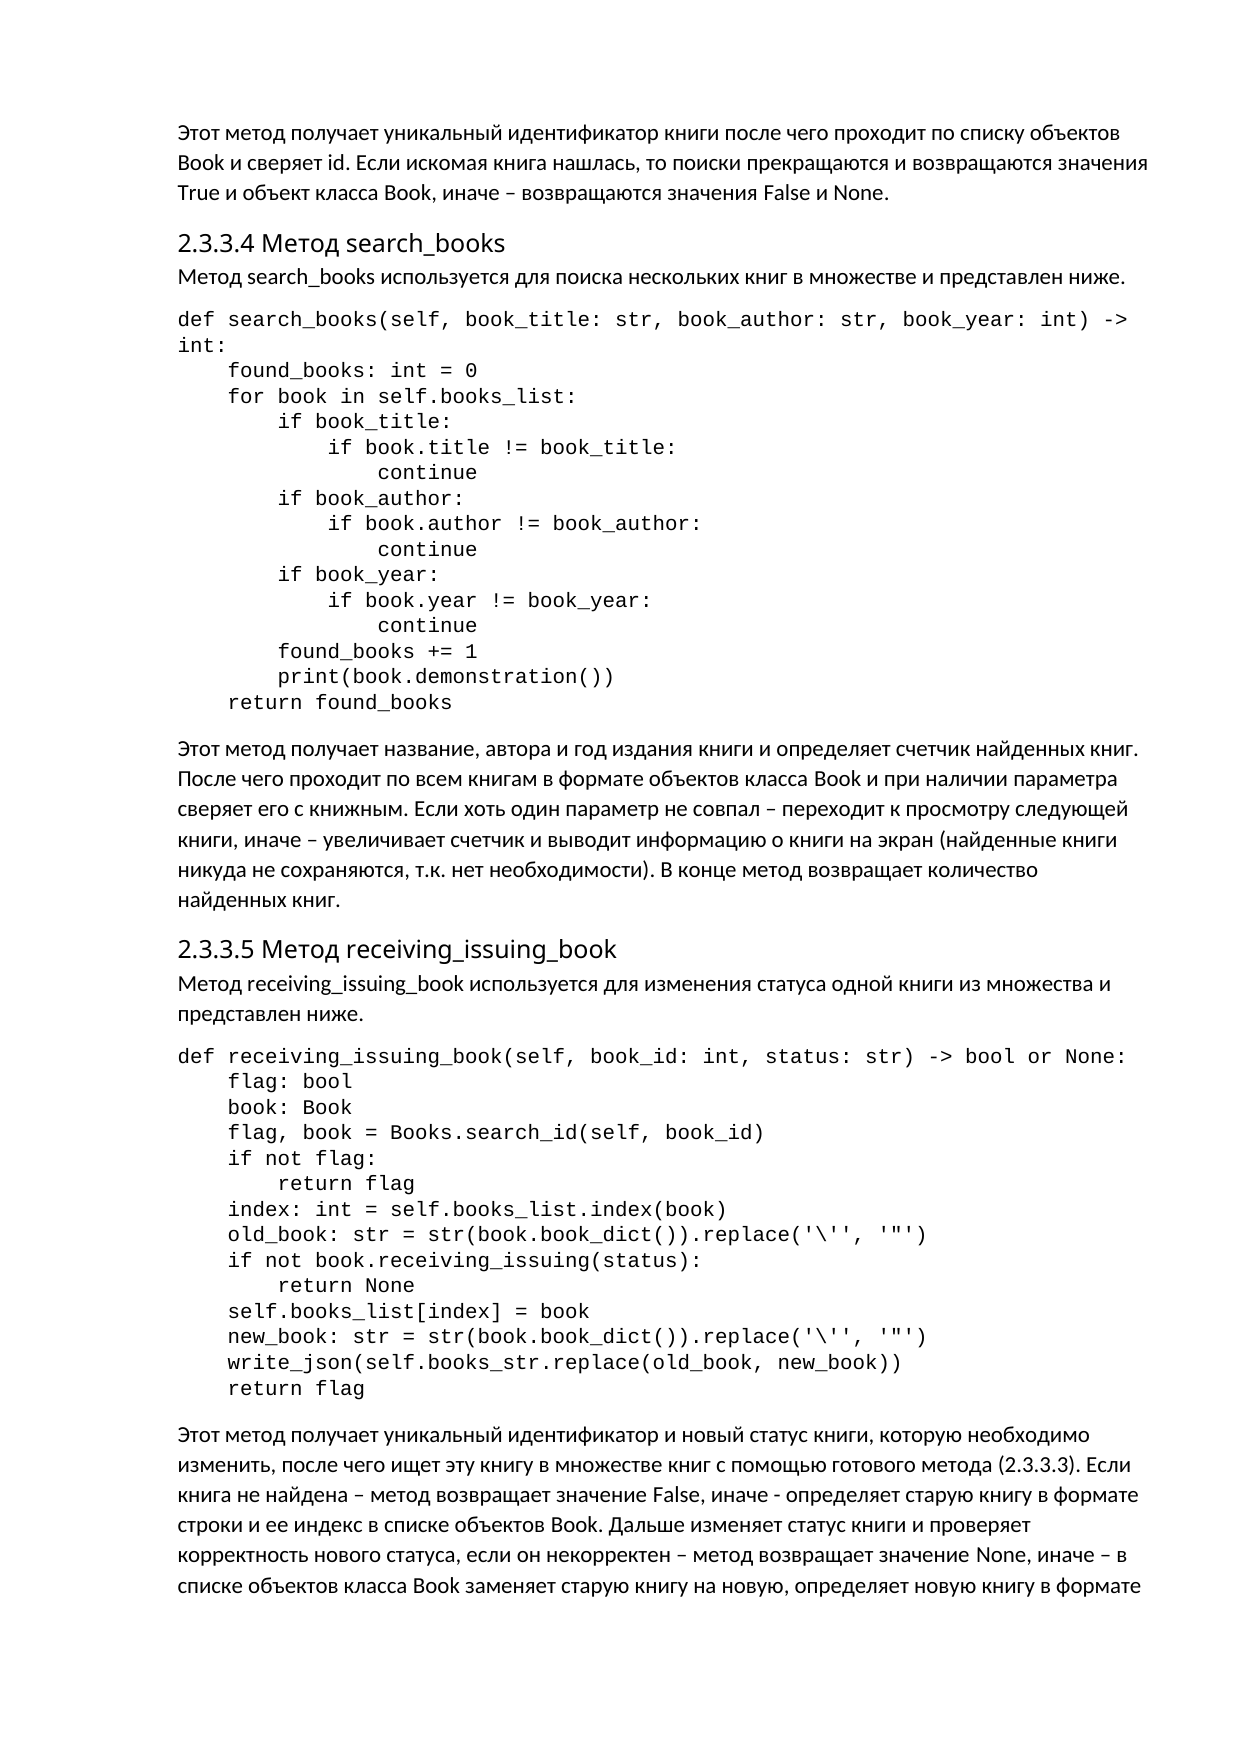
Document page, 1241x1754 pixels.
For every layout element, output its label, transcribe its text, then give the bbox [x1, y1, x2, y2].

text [177, 1420, 1152, 1599]
text Метод receiving_issuing_book используется для изменения статуса одной книги из множества и представлен ниже. [177, 969, 1152, 1027]
text Этот метод получает уникальный идентификатор книги после чего проходит по списку объектов Book и сверяет id. Если искомая книга нашлась, то поиски прекращаются и возвращаются значения True и объект класса Book, иначе – возвращаются значения False и None. [177, 118, 1152, 207]
text Метод search_books используется для поиска нескольких книг в множестве и представлен ниже. [177, 262, 1152, 290]
text def receiving_issuing_book(self, book_id: int, status: str) -> bool or None: flag: bool book: Book flag, book = Books.search_id(self, book_id) if not flag: return flag index: int = self.books_list.index(book) old_book: str = str(book.book_dict()).replace('\'', '"') if not book.receiving_issuing(status): return None self.books_list[index] = book new_book: str = str(book.book_dict()).replace('\'', '"') write_json(self.books_str.replace(old_book, new_book)) return flag [177, 1046, 1152, 1401]
subtitle 2.3.3.4 Метод search_books [177, 225, 1152, 259]
subtitle 2.3.3.5 Метод receiving_issuing_book [177, 932, 1152, 966]
text Этот метод получает название, автора и год издания книги и определяет счетчик найденных книг. После чего проходит по всем книгам в формате объектов класса Book и при наличии параметра сверяет его с книжным. Если хоть один параметр не совпал – переходит к просмотру следующей книги, иначе – увеличивает счетчик и выводит информацию о книги на экран (найденные книги никуда не сохраняются, т.к. нет необходимости). В конце метод возвращает количество найденных книг. [177, 734, 1152, 913]
text def search_books(self, book_title: str, book_author: str, book_year: int) -> int: found_books: int = 0 for book in self.books_list: if book_title: if book.title != book_title: continue if book_author: if book.author != book_author: continue if book_year: if book.year != book_year: continue found_books += 1 print(book.demonstration()) return found_books [177, 309, 1152, 716]
